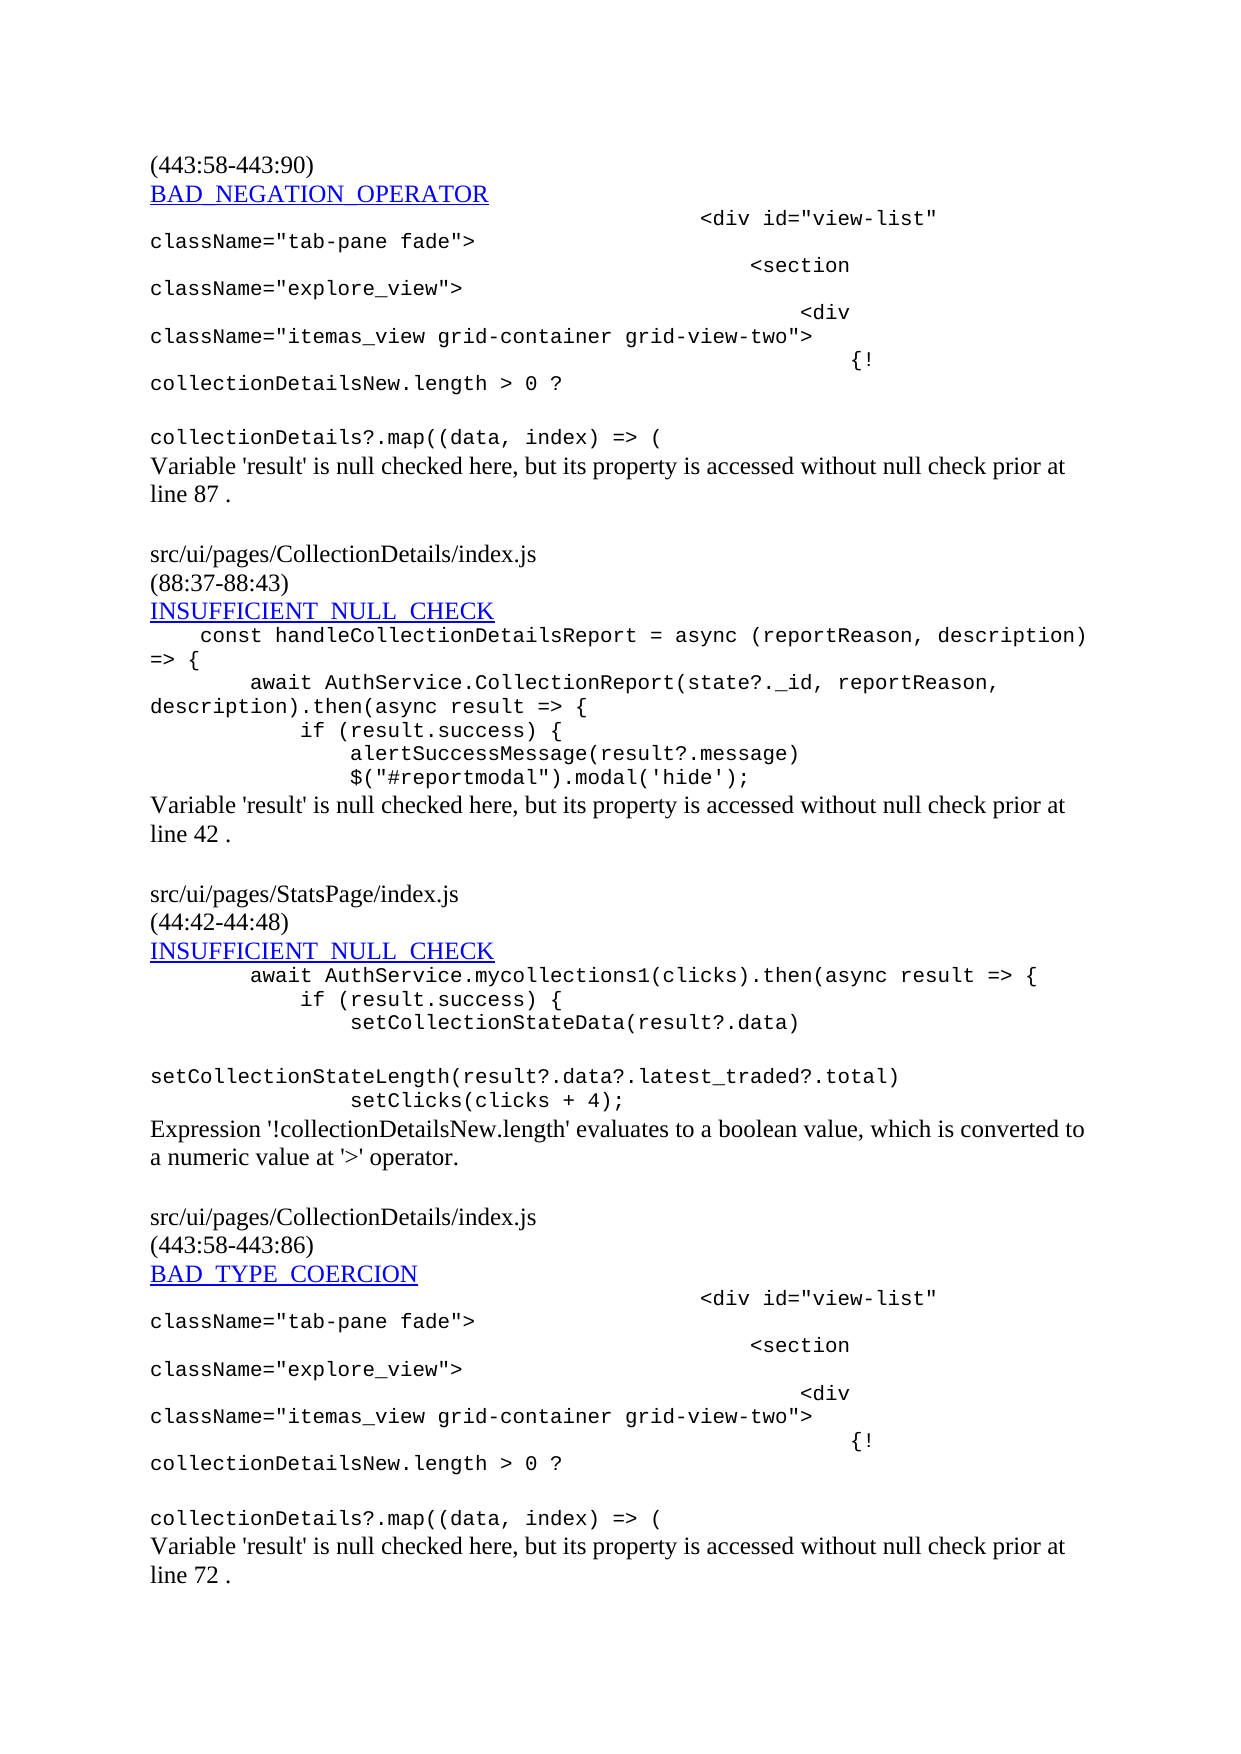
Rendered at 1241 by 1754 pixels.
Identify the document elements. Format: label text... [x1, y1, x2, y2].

text collectionDetails?.map((data, index) => ( [150, 397, 1090, 451]
text setCollectionStateData(result?.data) [150, 1012, 1090, 1036]
text Variable 'result' is null checked here, but its property is accessed without null check prior at line 42 . [150, 791, 1090, 848]
text BAD_NEGATION_OPERATOR [150, 179, 1090, 207]
text <div className="itemas_view grid-container grid-view-two"> [150, 1382, 1090, 1430]
text Expression '!collectionDetailsNew.length' evaluates to a boolean value, which is converted to a numeric value at '>' operator. [150, 1114, 1090, 1171]
text alertSuccessMessage(result?.message) [150, 743, 1090, 767]
text <div id="view-list" className="tab-pane fade"> [150, 1288, 1090, 1335]
text BAD_TYPE_COERCION [150, 1259, 1090, 1288]
text setClicks(clicks + 4); [150, 1090, 1090, 1114]
text INSUFFICIENT_NULL_CHECK [150, 936, 1090, 965]
text <div id="view-list" className="tab-pane fade"> [150, 207, 1090, 255]
text setCollectionStateLength(result?.data?.latest_traded?.total) [150, 1036, 1090, 1090]
text <div className="itemas_view grid-container grid-view-two"> [150, 302, 1090, 349]
text src/ui/pages/CollectionDetails/index.js [150, 1202, 1090, 1230]
text (44:42-44:48) [150, 907, 1090, 936]
text (443:58-443:90) [150, 150, 1090, 179]
text src/ui/pages/StatsPage/index.js [150, 879, 1090, 907]
text <section className="explore_view"> [150, 1335, 1090, 1382]
text Variable 'result' is null checked here, but its property is accessed without null check prior at line 72 . [150, 1531, 1090, 1589]
text INSUFFICIENT_NULL_CHECK [150, 596, 1090, 625]
text {!collectionDetailsNew.length > 0 ? [150, 349, 1090, 397]
text const handleCollectionDetailsReport = async (reportReason, description) => { [150, 625, 1090, 672]
text if (result.success) { [150, 720, 1090, 743]
text {!collectionDetailsNew.length > 0 ? [150, 1430, 1090, 1477]
text <section className="explore_view"> [150, 255, 1090, 302]
text if (result.success) { [150, 988, 1090, 1012]
text await AuthService.CollectionReport(state?._id, reportReason, description).then(async result => { [150, 672, 1090, 720]
text (443:58-443:86) [150, 1230, 1090, 1259]
text await AuthService.mycollections1(clicks).then(async result => { [150, 965, 1090, 988]
text (88:37-88:43) [150, 568, 1090, 596]
text collectionDetails?.map((data, index) => ( [150, 1477, 1090, 1531]
text src/ui/pages/CollectionDetails/index.js [150, 539, 1090, 568]
text Variable 'result' is null checked here, but its property is accessed without null check prior at line 87 . [150, 451, 1090, 508]
text $("#reportmodal").modal('hide'); [150, 767, 1090, 791]
